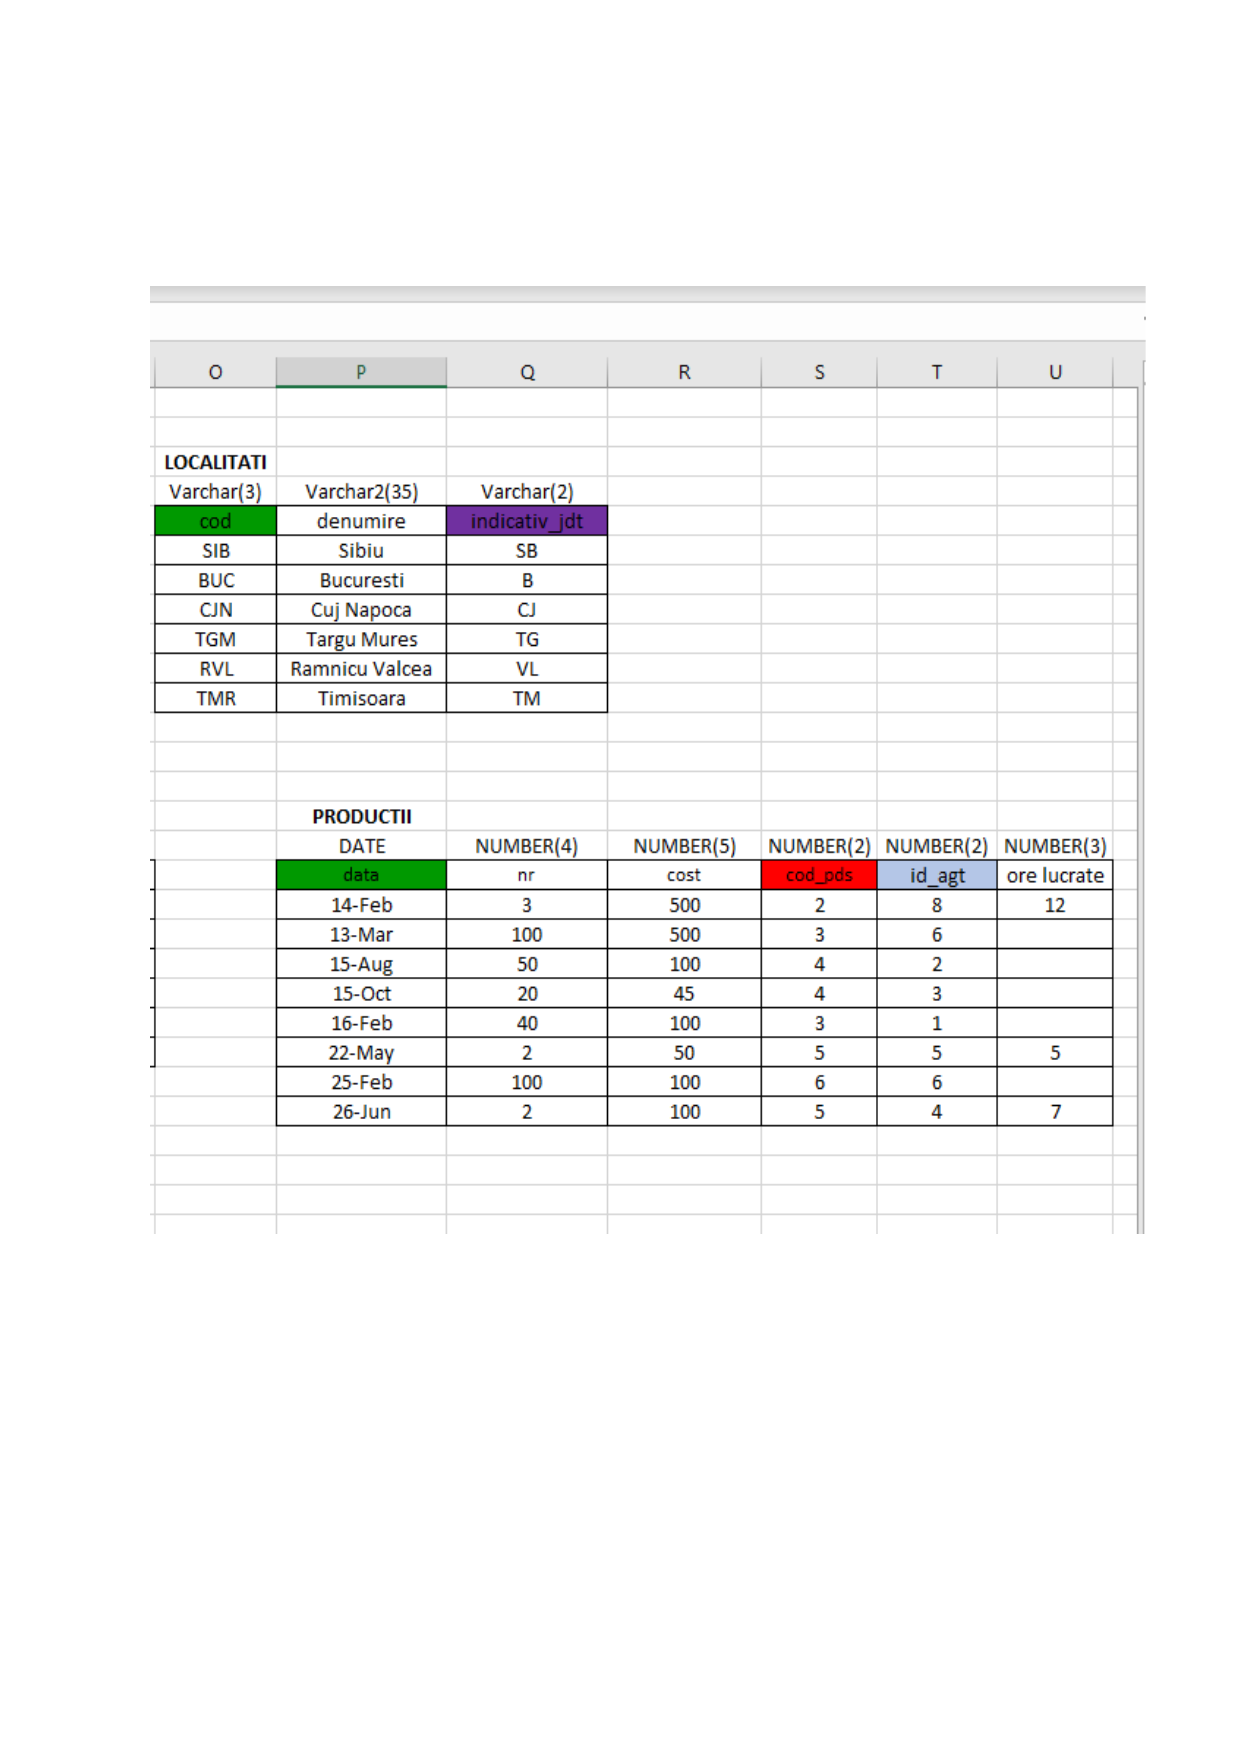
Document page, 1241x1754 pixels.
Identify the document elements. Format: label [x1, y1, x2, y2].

picture [150, 286, 1146, 1234]
